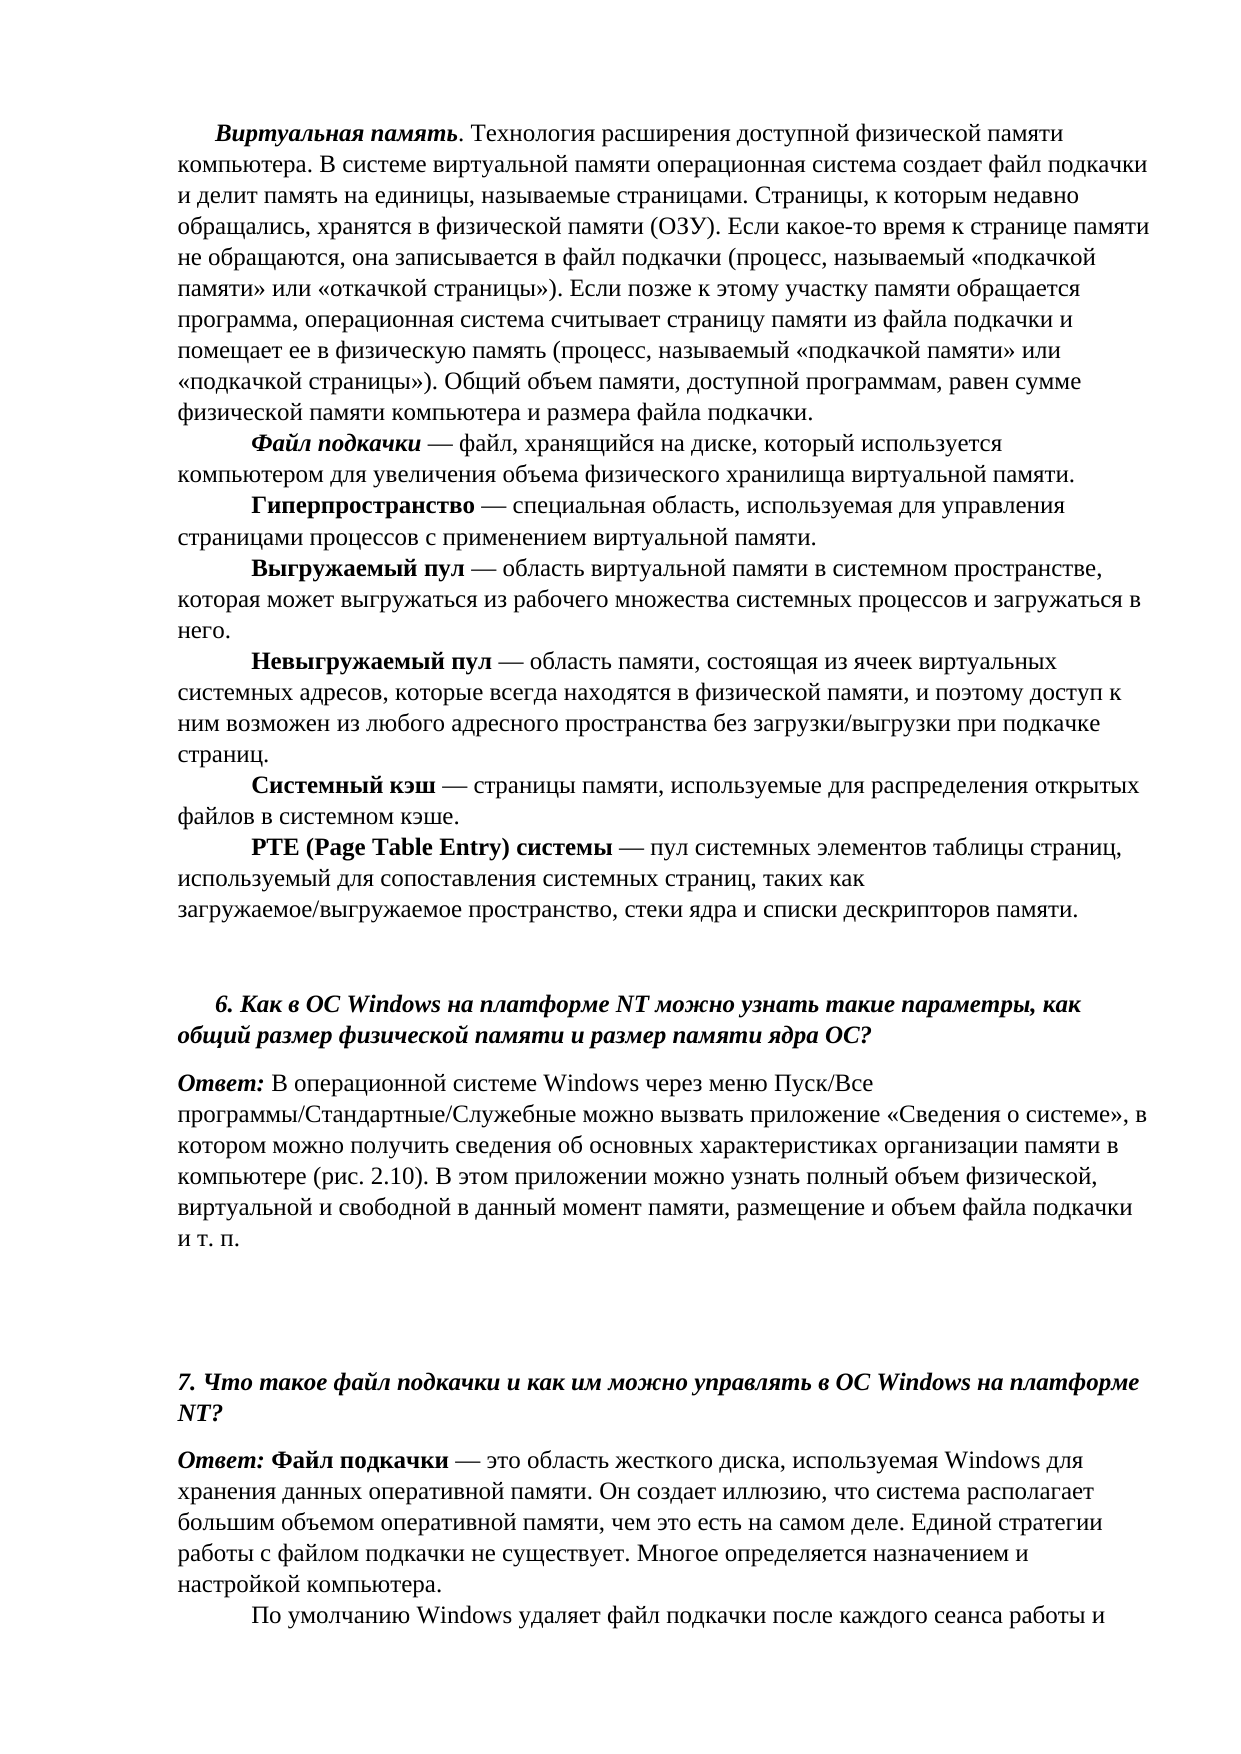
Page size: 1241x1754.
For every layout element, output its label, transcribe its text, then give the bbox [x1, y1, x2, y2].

text Виртуальная память. Технология расширения доступной физической памяти компьютера. В системе виртуальной памяти операционная система создает файл подкачки и делит память на единицы, называемые страницами. Страницы, к которым недавно обращались, хранятся в физической памяти (ОЗУ). Если какое-то время к странице памяти не обращаются, она записывается в файл подкачки (процесс, называемый «подкачкой памяти» или «откачкой страницы»). Если позже к этому участку памяти обращается программа, операционная система считывает страницу памяти из файла подкачки и помещает ее в физическую память (процесс, называемый «подкачкой памяти» или «подкачкой страницы»). Общий объем памяти, доступной программам, равен сумме физической памяти компьютера и размера файла подкачки. Файл подкачки — файл, хранящийся на диске, который используется компьютером для увеличения объема физического хранилища виртуальной памяти. Гиперпространство — специальная область, используемая для управления страницами процессов с применением виртуальной памяти. Выгружаемый пул — область виртуальной памяти в системном пространстве, которая может выгружаться из рабочего множества системных процессов и загружаться в него. Невыгружаемый пул — область памяти, состоящая из ячеек виртуальных системных адресов, которые всегда находятся в физической памяти, и поэтому доступ к ним возможен из любого адресного пространства без загрузки/выгрузки при подкачке страниц. Системный кэш — страницы памяти, используемые для распределения открытых файлов в системном кэше. PTE (Page Table Entry) системы — пул системных элементов таблицы страниц, используемый для сопоставления системных страниц, таких как загружаемое/выгружаемое пространство, стеки ядра и списки дескрипторов памяти. [177, 118, 1152, 923]
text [177, 1445, 1152, 1629]
text Ответ: В операционной системе Windows через меню Пуск/Все программы/Стандартные/Служебные можно вызвать приложение «Сведения о системе», в котором можно получить сведения об основных характеристиках организации памяти в компьютере (рис. 2.10). В этом приложении можно узнать полный объем физической, виртуальной и свободной в данный момент памяти, размещение и объем файла подкачки и т. п. [177, 1068, 1152, 1252]
text 7. Что такое файл подкачки и как им можно управлять в ОС Windows на платформе NT? [177, 1367, 1152, 1426]
text 6. Как в ОС Windows на платформе NT можно узнать такие параметры, как общий размер физической памяти и размер памяти ядра ОС? [177, 989, 1152, 1049]
